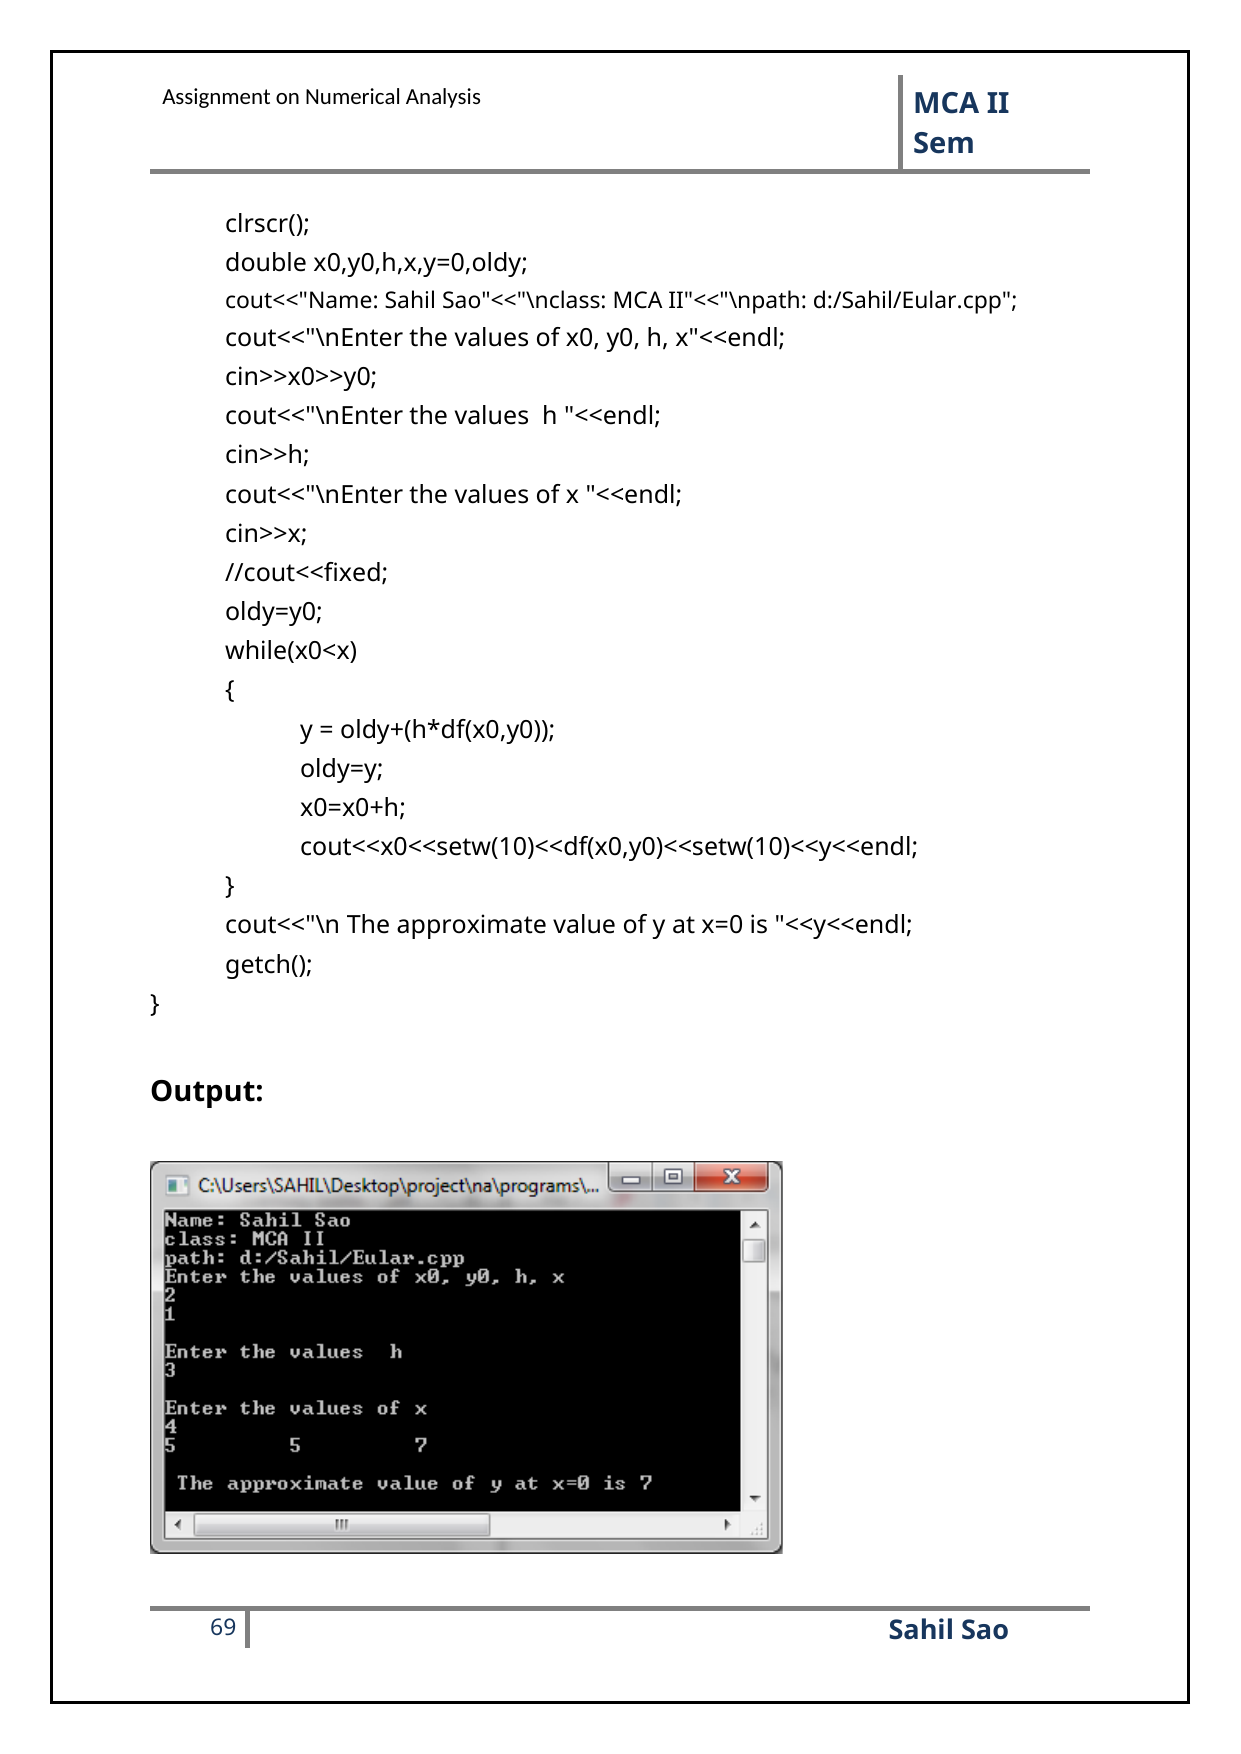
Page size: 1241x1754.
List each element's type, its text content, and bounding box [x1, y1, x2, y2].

text oldy=y; [225, 750, 1090, 784]
text cout<<"Name: Sahil Sao"<<"\nclass: MCA II"<<"\npath: d:/Sahil/Eular.cpp"; [112, 284, 1090, 315]
text } [150, 985, 1090, 1019]
text cout<<"\nEnter the values of x0, y0, h, x"<<endl; [150, 319, 1090, 354]
text y = oldy+(h*df(x0,y0)); [225, 711, 1090, 745]
text Output: [150, 1070, 1090, 1110]
text { [150, 672, 1090, 706]
text cout<<"\n The approximate value of y at x=0 is "<<y<<endl; [150, 907, 1090, 941]
text } [150, 868, 1090, 902]
text getch(); [150, 946, 1090, 980]
text double x0,y0,h,x,y=0,oldy; [150, 244, 1090, 278]
text cout<<"\nEnter the values h "<<endl; [150, 398, 1090, 432]
text oldy=y0; [150, 594, 1090, 628]
text //cout<<fixed; [225, 554, 1090, 589]
text cout<<x0<<setw(10)<<df(x0,y0)<<setw(10)<<y<<endl; [225, 829, 1090, 863]
picture [150, 1161, 783, 1554]
text clrscr(); [150, 205, 1090, 239]
text cin>>x0>>y0; [150, 359, 1090, 393]
text x0=x0+h; [225, 789, 1090, 824]
text while(x0<x) [150, 633, 1090, 667]
text cout<<"\nEnter the values of x "<<endl; [150, 476, 1090, 510]
text cin>>x; [150, 515, 1090, 549]
text cin>>h; [150, 437, 1090, 471]
